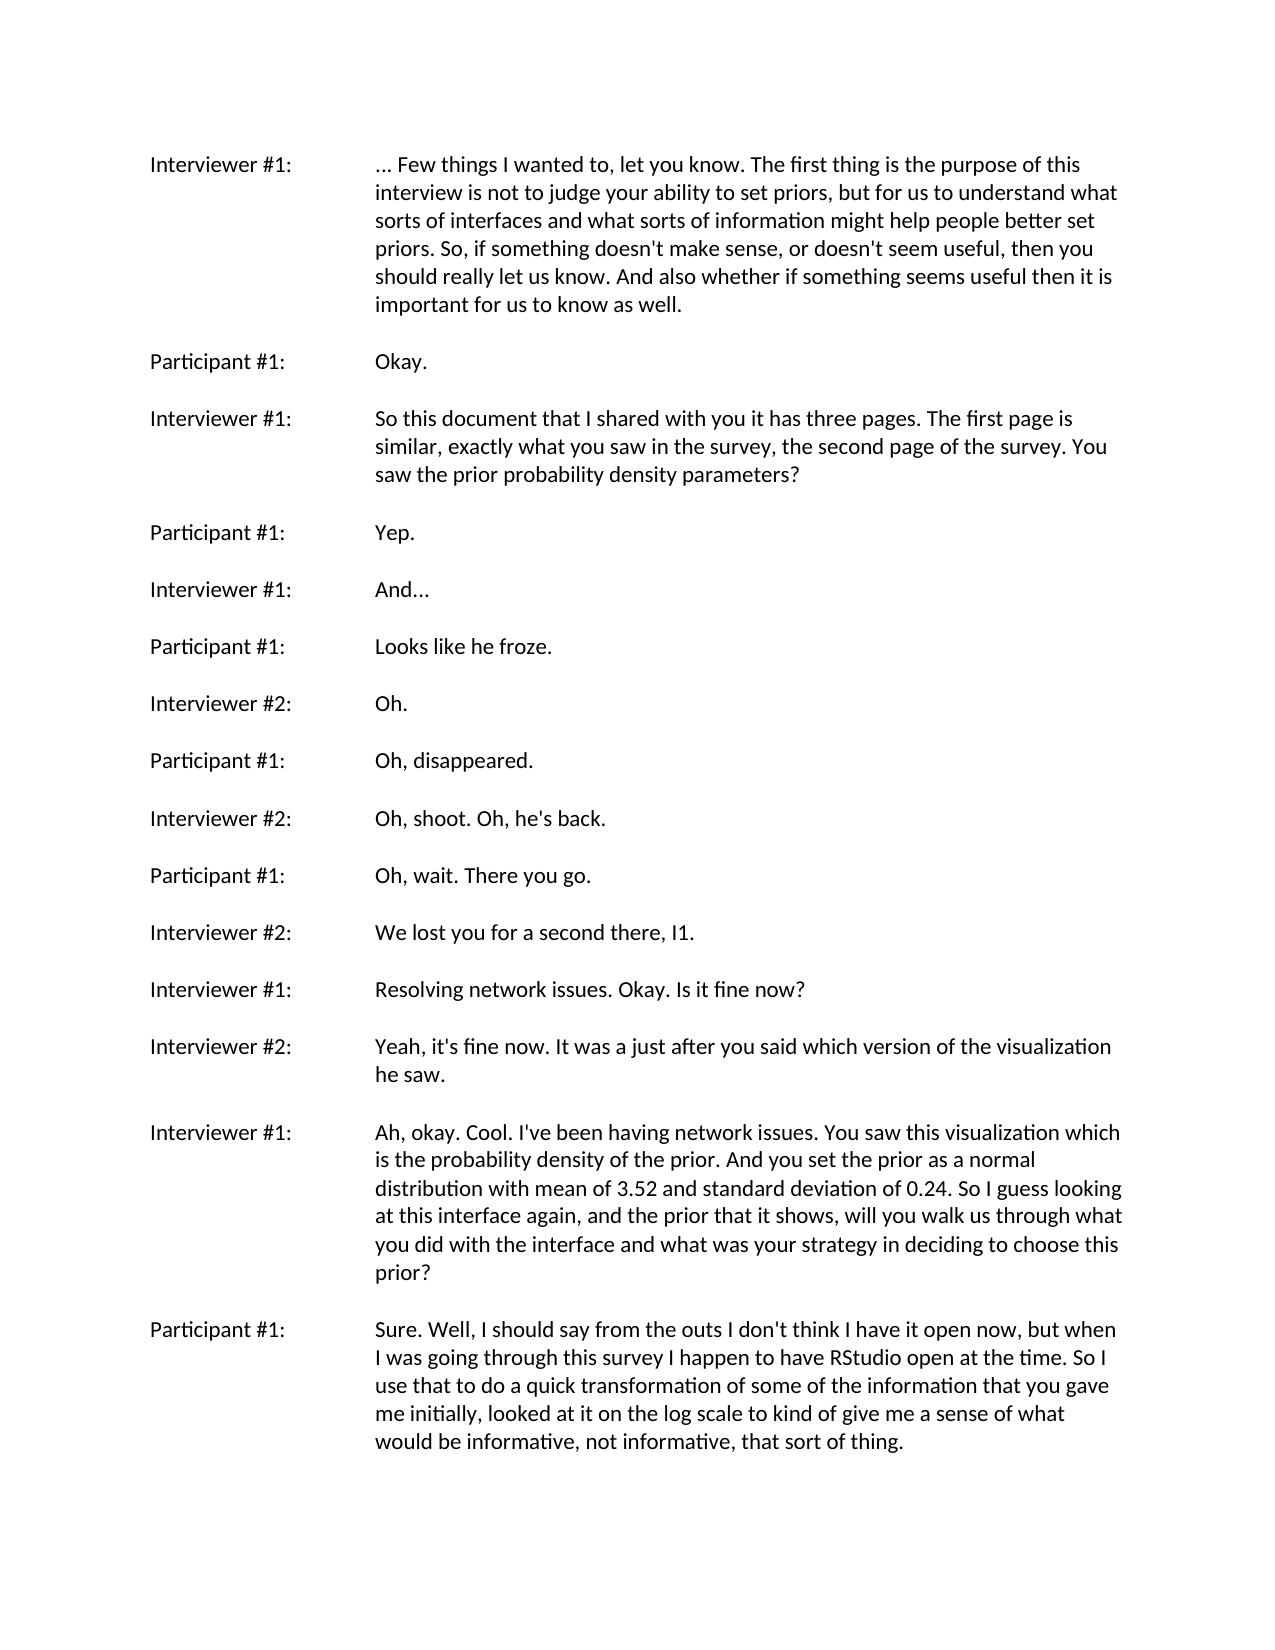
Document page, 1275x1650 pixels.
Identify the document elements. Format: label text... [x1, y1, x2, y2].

text Interviewer #1: So this document that I shared with you it has three pages. The first page is similar, exactly what you saw in the survey, the second page of the survey. You saw the prior probability density parameters? [150, 404, 1125, 488]
text Participant #1: Oh, wait. There you go. [150, 861, 1125, 889]
text Participant #1: Yep. [150, 518, 1125, 546]
text Participant #1: Okay. [150, 347, 1125, 375]
text Interviewer #1: Resolving network issues. Okay. Is it fine now? [150, 975, 1125, 1003]
text Interviewer #2: Yeah, it's fine now. It was a just after you said which version of the visualization he saw. [150, 1032, 1125, 1088]
text Interviewer #1: ... Few things I wanted to, let you know. The first thing is the purpose of this interview is not to judge your ability to set priors, but for us to understand what sorts of interfaces and what sorts of information might help people better set priors. So, if something doesn't make sense, or doesn't seem useful, then you should really let us know. And also whether if something seems useful then it is important for us to know as well. [150, 150, 1125, 318]
text Interviewer #2: Oh. [150, 689, 1125, 717]
text Interviewer #2: We lost you for a second there, I1. [150, 918, 1125, 946]
text Participant #1: Sure. Well, I should say from the outs I don't think I have it open now, but when I was going through this survey I happen to have RStudio open at the time. So I use that to do a quick transformation of some of the information that you gave me initially, looked at it on the log scale to kind of give me a sense of what would be informative, not informative, that sort of thing. [150, 1315, 1125, 1455]
text Participant #1: Oh, disappeared. [150, 746, 1125, 774]
text Interviewer #1: Ah, okay. Cool. I've been having network issues. You saw this visualization which is the probability density of the prior. And you set the prior as a normal distribution with mean of 3.52 and standard deviation of 0.24. So I guess looking at this interface again, and the prior that it shows, will you walk us through what you did with the interface and what was your strategy in deciding to choose this prior? [150, 1118, 1125, 1286]
text Participant #1: Looks like he froze. [150, 632, 1125, 660]
text Interviewer #1: And... [150, 575, 1125, 603]
text Interviewer #2: Oh, shoot. Oh, he's back. [150, 804, 1125, 832]
